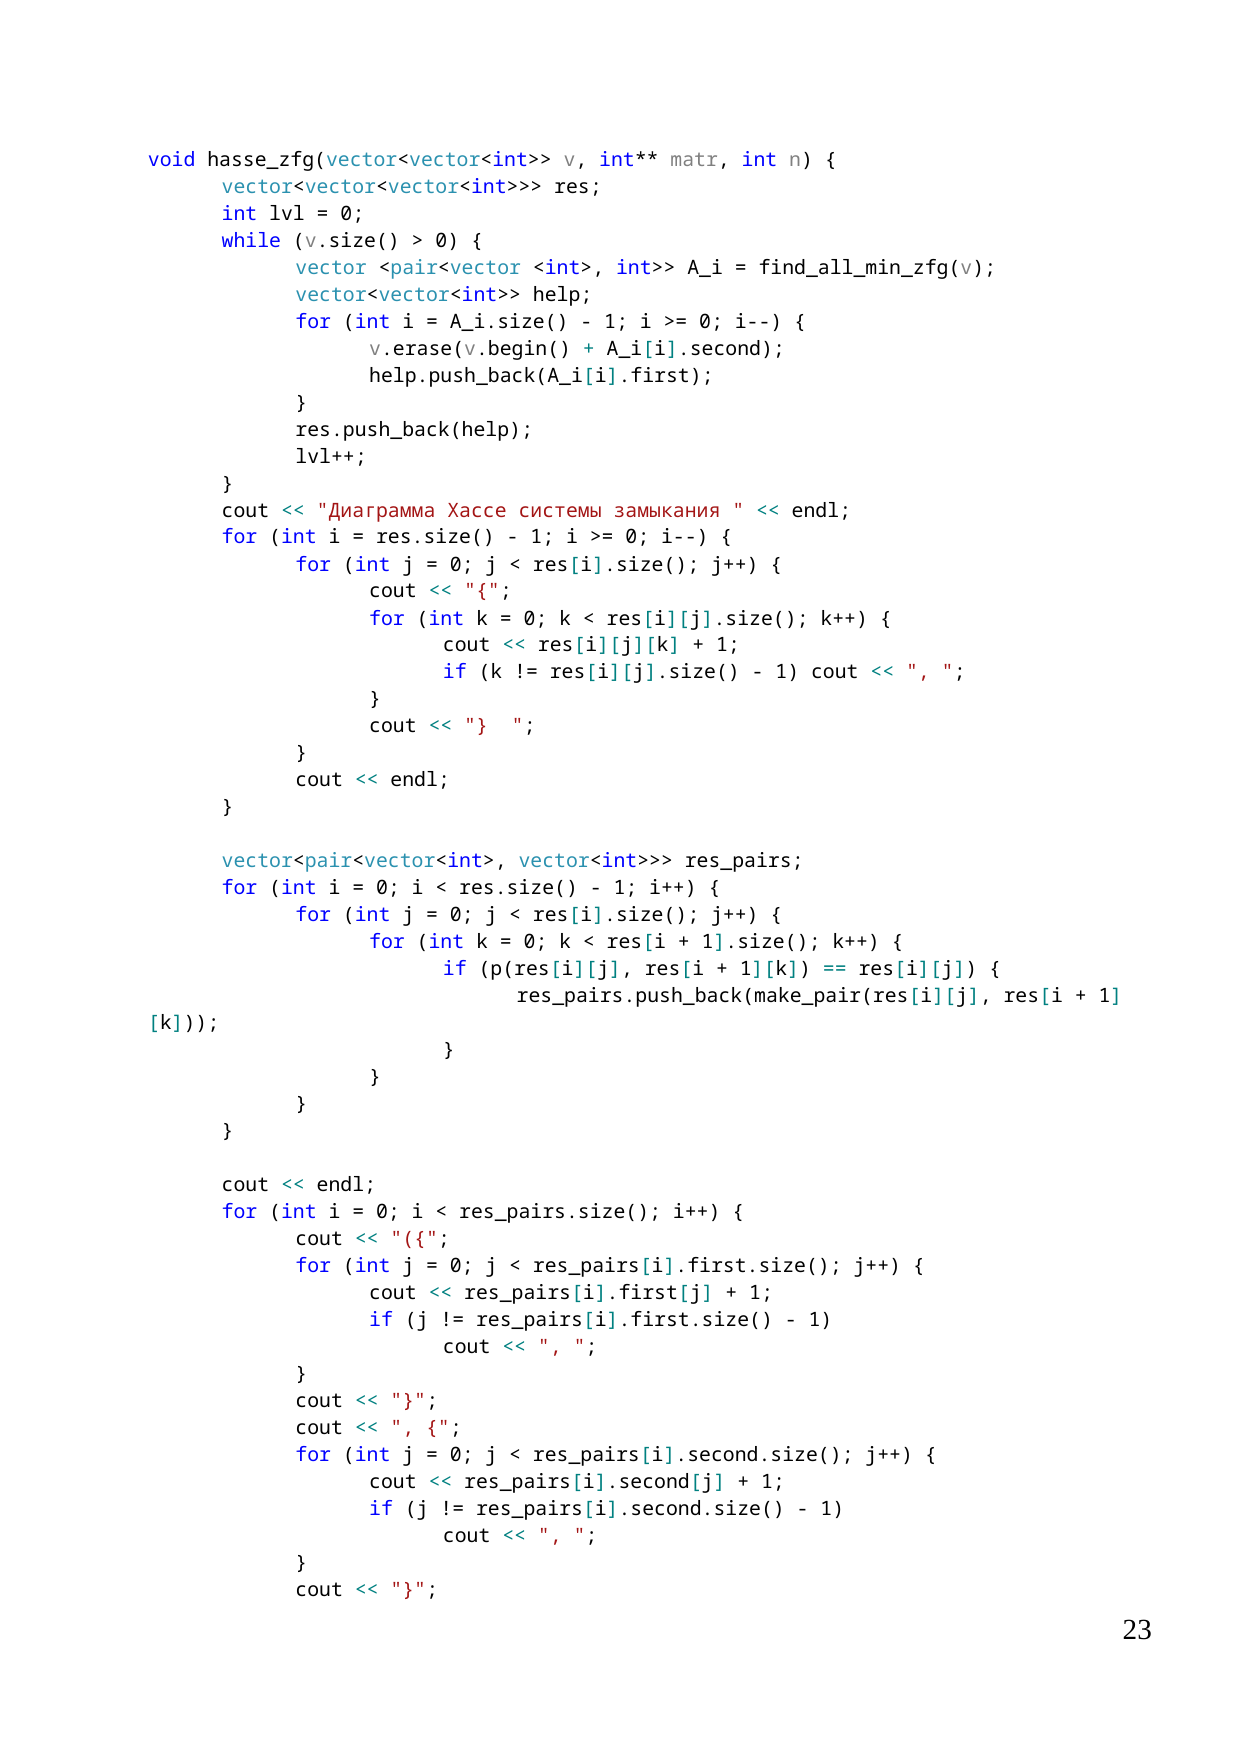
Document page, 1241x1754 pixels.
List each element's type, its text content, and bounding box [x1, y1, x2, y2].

text vector<vector<int>> help; [148, 280, 1152, 307]
text } [148, 739, 1152, 766]
text cout << "}"; [148, 1386, 1152, 1413]
text vector <pair<vector <int>, int>> A_i = find_all_min_zfg(v); [148, 253, 1152, 280]
text for (int j = 0; j < res_pairs[i].first.size(); j++) { [148, 1251, 1152, 1278]
text int lvl = 0; [148, 199, 1152, 226]
text res.push_back(help); [148, 415, 1152, 442]
text cout << ", "; [148, 1521, 1152, 1548]
text void hasse_zfg(vector<vector<int>> v, int** matr, int n) { [148, 145, 1152, 172]
text cout << res_pairs[i].second[j] + 1; [148, 1467, 1152, 1494]
text } [148, 1548, 1152, 1575]
text if (k != res[i][j].size() - 1) cout << ", "; [148, 658, 1152, 685]
text cout << endl; [148, 1170, 1152, 1197]
text vector<vector<vector<int>>> res; [148, 172, 1152, 199]
text cout << endl; [148, 766, 1152, 793]
text } [148, 1116, 1152, 1143]
text } [148, 793, 1152, 819]
text } [148, 685, 1152, 712]
text } [148, 1062, 1152, 1089]
text for (int k = 0; k < res[i][j].size(); k++) { [148, 604, 1152, 631]
text res_pairs.push_back(make_pair(res[i][j], res[i + 1][k])); [148, 981, 1152, 1035]
text cout << ", "; [148, 1332, 1152, 1359]
text vector<pair<vector<int>, vector<int>>> res_pairs; [148, 847, 1152, 873]
text for (int i = 0; i < res_pairs.size(); i++) { [148, 1197, 1152, 1224]
text while (v.size() > 0) { [148, 226, 1152, 253]
text if (j != res_pairs[i].second.size() - 1) [148, 1494, 1152, 1521]
text if (p(res[i][j], res[i + 1][k]) == res[i][j]) { [148, 954, 1152, 981]
text cout << res_pairs[i].first[j] + 1; [148, 1278, 1152, 1305]
text } [148, 469, 1152, 496]
text for (int i = 0; i < res.size() - 1; i++) { [148, 873, 1152, 901]
text for (int i = res.size() - 1; i >= 0; i--) { [148, 523, 1152, 550]
text cout << ", {"; [148, 1413, 1152, 1440]
text for (int i = A_i.size() - 1; i >= 0; i--) { [148, 307, 1152, 334]
text } [148, 1035, 1152, 1062]
text } [148, 1359, 1152, 1386]
text cout << "({"; [148, 1224, 1152, 1251]
text lvl++; [148, 442, 1152, 469]
text cout << "}"; [148, 1575, 1152, 1602]
text for (int k = 0; k < res[i + 1].size(); k++) { [148, 927, 1152, 954]
text cout << res[i][j][k] + 1; [148, 631, 1152, 658]
text for (int j = 0; j < res[i].size(); j++) { [148, 901, 1152, 927]
text cout << "} "; [148, 712, 1152, 739]
text } [148, 1089, 1152, 1116]
text cout << "Диаграмма Хассе системы замыкания " << endl; [148, 496, 1152, 523]
text v.erase(v.begin() + A_i[i].second); [148, 334, 1152, 361]
text cout << "{"; [148, 577, 1152, 604]
text for (int j = 0; j < res_pairs[i].second.size(); j++) { [148, 1440, 1152, 1467]
text help.push_back(A_i[i].first); [148, 361, 1152, 388]
text for (int j = 0; j < res[i].size(); j++) { [148, 550, 1152, 577]
text if (j != res_pairs[i].first.size() - 1) [148, 1305, 1152, 1332]
text } [148, 388, 1152, 415]
